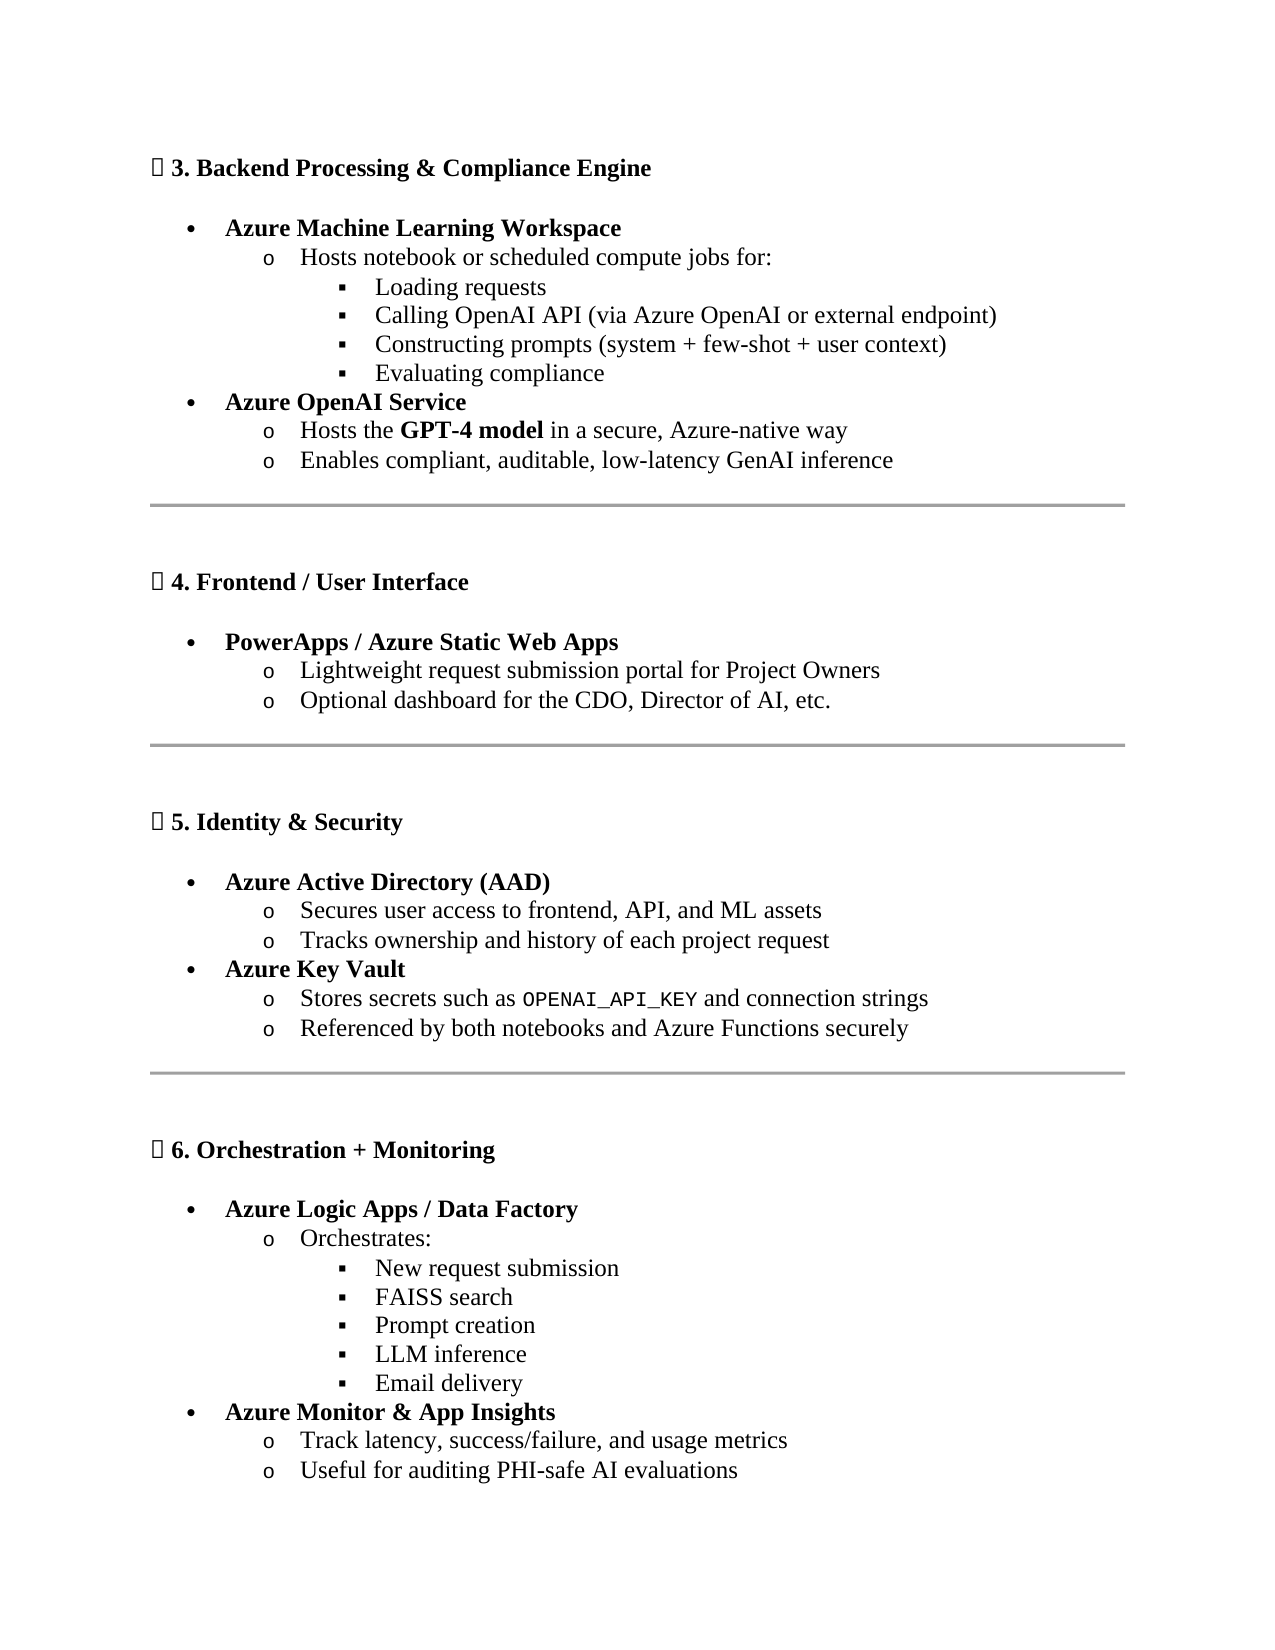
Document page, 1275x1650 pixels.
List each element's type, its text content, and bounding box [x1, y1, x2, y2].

list Orchestrates: [262, 1223, 1125, 1253]
list Loading requests [337, 272, 1125, 300]
list Useful for auditing PHI-safe AI evaluations [262, 1455, 1125, 1484]
list New request submission [337, 1253, 1125, 1282]
list Lightweight request submission portal for Project Owners [262, 655, 1125, 685]
list Referenced by both notebooks and Azure Functions securely [262, 1013, 1125, 1042]
list Hosts the GPT-4 model in a secure, Azure-native way [262, 415, 1125, 445]
list Constructing prompts (system + few-shot + user context) [337, 329, 1125, 358]
list Prompt creation [337, 1310, 1125, 1339]
list Hosts notebook or scheduled compute jobs for: [262, 242, 1125, 272]
list Calling OpenAI API (via Azure OpenAI or external endpoint) [337, 300, 1125, 329]
list PowerApps / Azure Static Web Apps [187, 627, 1125, 655]
list Azure OpenAI Service [187, 387, 1125, 415]
list Azure Key Vault [187, 954, 1125, 983]
list Evaluating compliance [337, 358, 1125, 387]
list FAISS search [337, 1282, 1125, 1310]
list Optional dashboard for the CDO, Director of AI, etc. [262, 685, 1125, 714]
list Enables compliant, auditable, low-latency GenAI inference [262, 445, 1125, 474]
list Azure Machine Learning Workspace [187, 213, 1125, 242]
list Azure Logic Apps / Data Factory [187, 1194, 1125, 1223]
text 🔷 4. Frontend / User Interface [150, 563, 1125, 597]
list Azure Active Directory (AAD) [187, 867, 1125, 895]
list Secures user access to frontend, API, and ML assets [262, 895, 1125, 925]
list Track latency, success/failure, and usage metrics [262, 1425, 1125, 1455]
list Stores secrets such as OPENAI_API_KEY and connection strings [262, 983, 1125, 1013]
text 🔷 3. Backend Processing & Compliance Engine [150, 150, 1125, 184]
text 🔷 5. Identity & Security [150, 803, 1125, 837]
list Email delivery [337, 1368, 1125, 1397]
text 🔷 6. Orchestration + Monitoring [150, 1131, 1125, 1165]
list Azure Monitor & App Insights [187, 1397, 1125, 1425]
list LLM inference [337, 1339, 1125, 1368]
list Tracks ownership and history of each project request [262, 925, 1125, 954]
